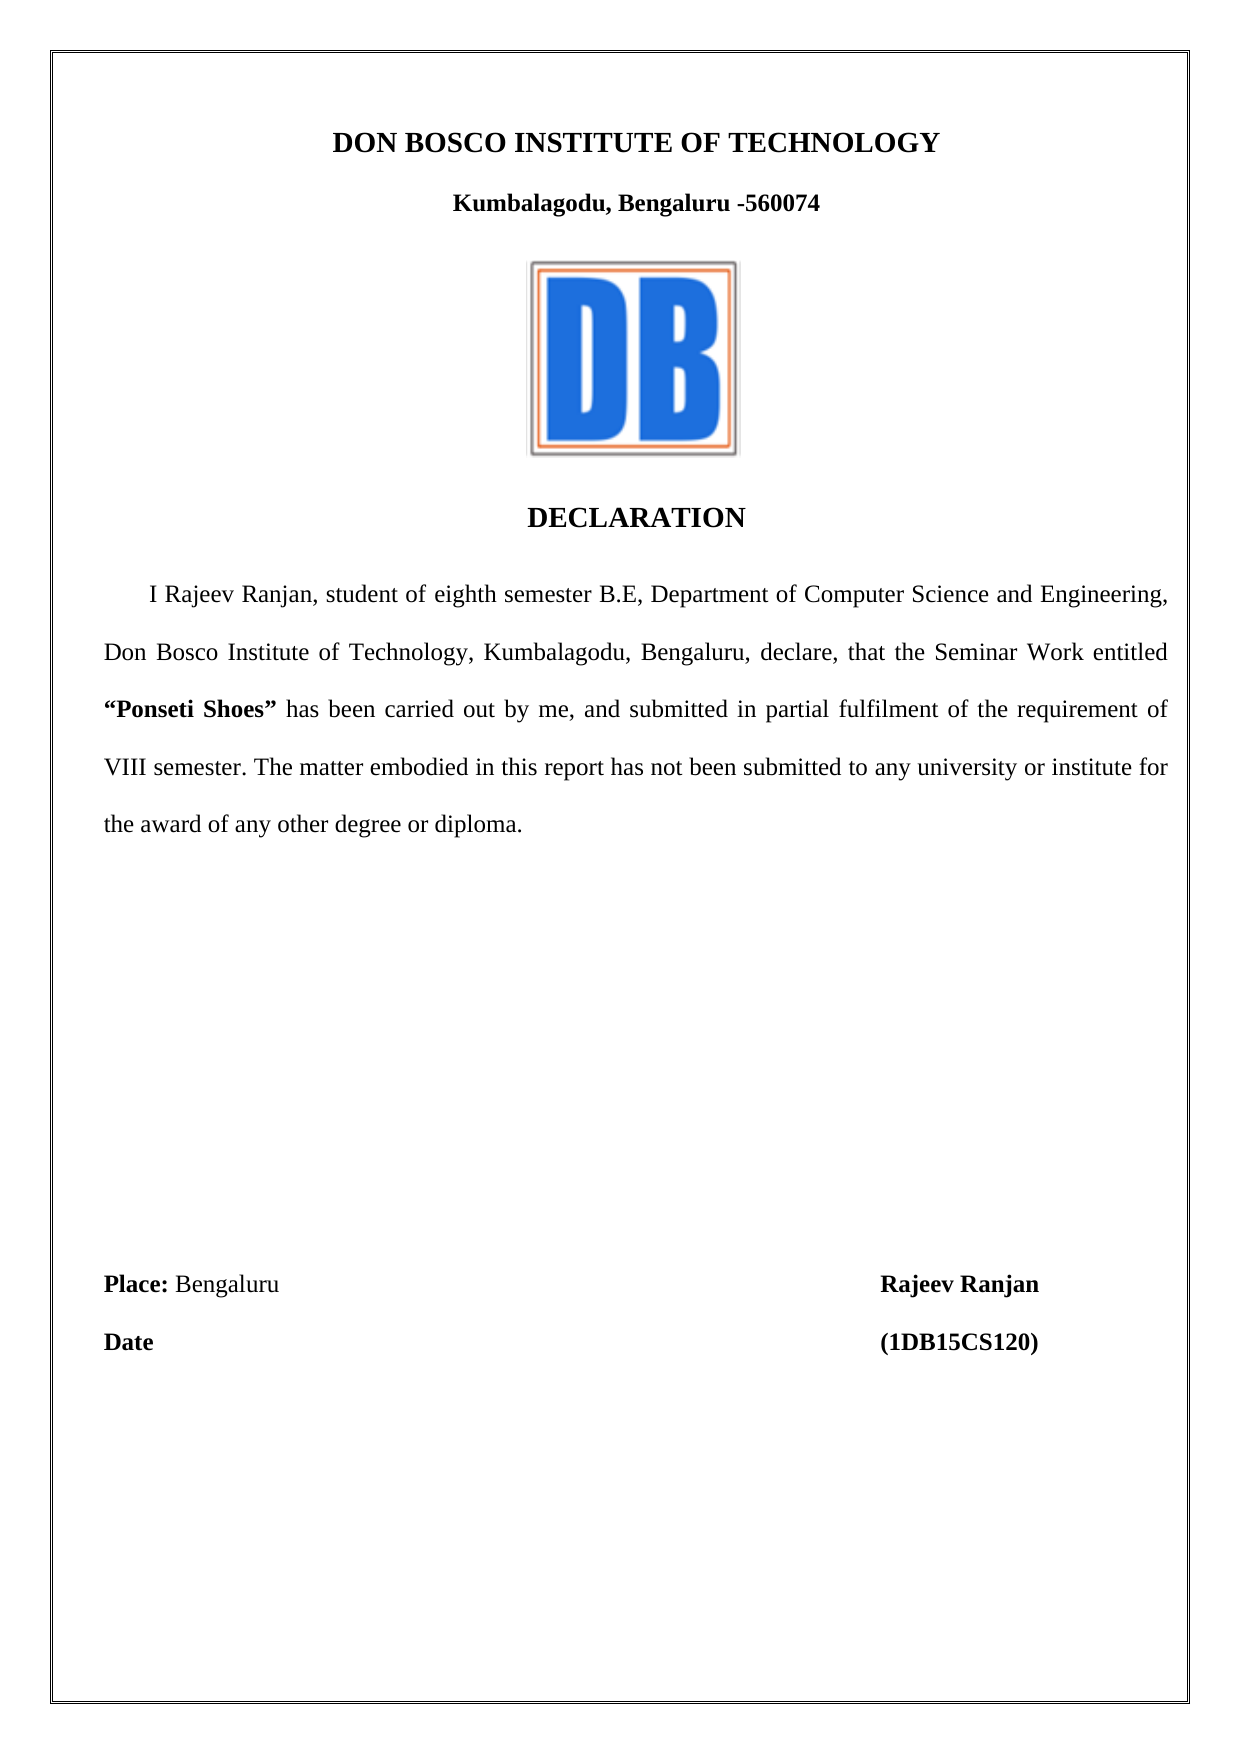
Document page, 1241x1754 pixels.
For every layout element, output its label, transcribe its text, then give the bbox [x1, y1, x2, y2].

text DECLARATION [103, 500, 1169, 533]
text I Rajeev Ranjan, student of eighth semester B.E, Department of Computer Science and Engineering, Don Bosco Institute of Technology, Kumbalagodu, Bengaluru, declare, that the Seminar Work entitled “Ponseti Shoes” has been carried out by me, and submitted in partial fulfilment of the requirement of VIII semester. The matter embodied in this report has not been submitted to any university or institute for the award of any other degree or diploma. [103, 579, 1169, 838]
text Kumbalagodu, Bengaluru -560074 [103, 188, 1169, 217]
picture [500, 260, 773, 458]
text Place: Bengaluru Rajeev Ranjan [103, 1269, 1169, 1298]
text Date (1DB15CS120) [103, 1327, 1169, 1356]
text DON BOSCO INSTITUTE OF TECHNOLOGY [103, 126, 1169, 159]
